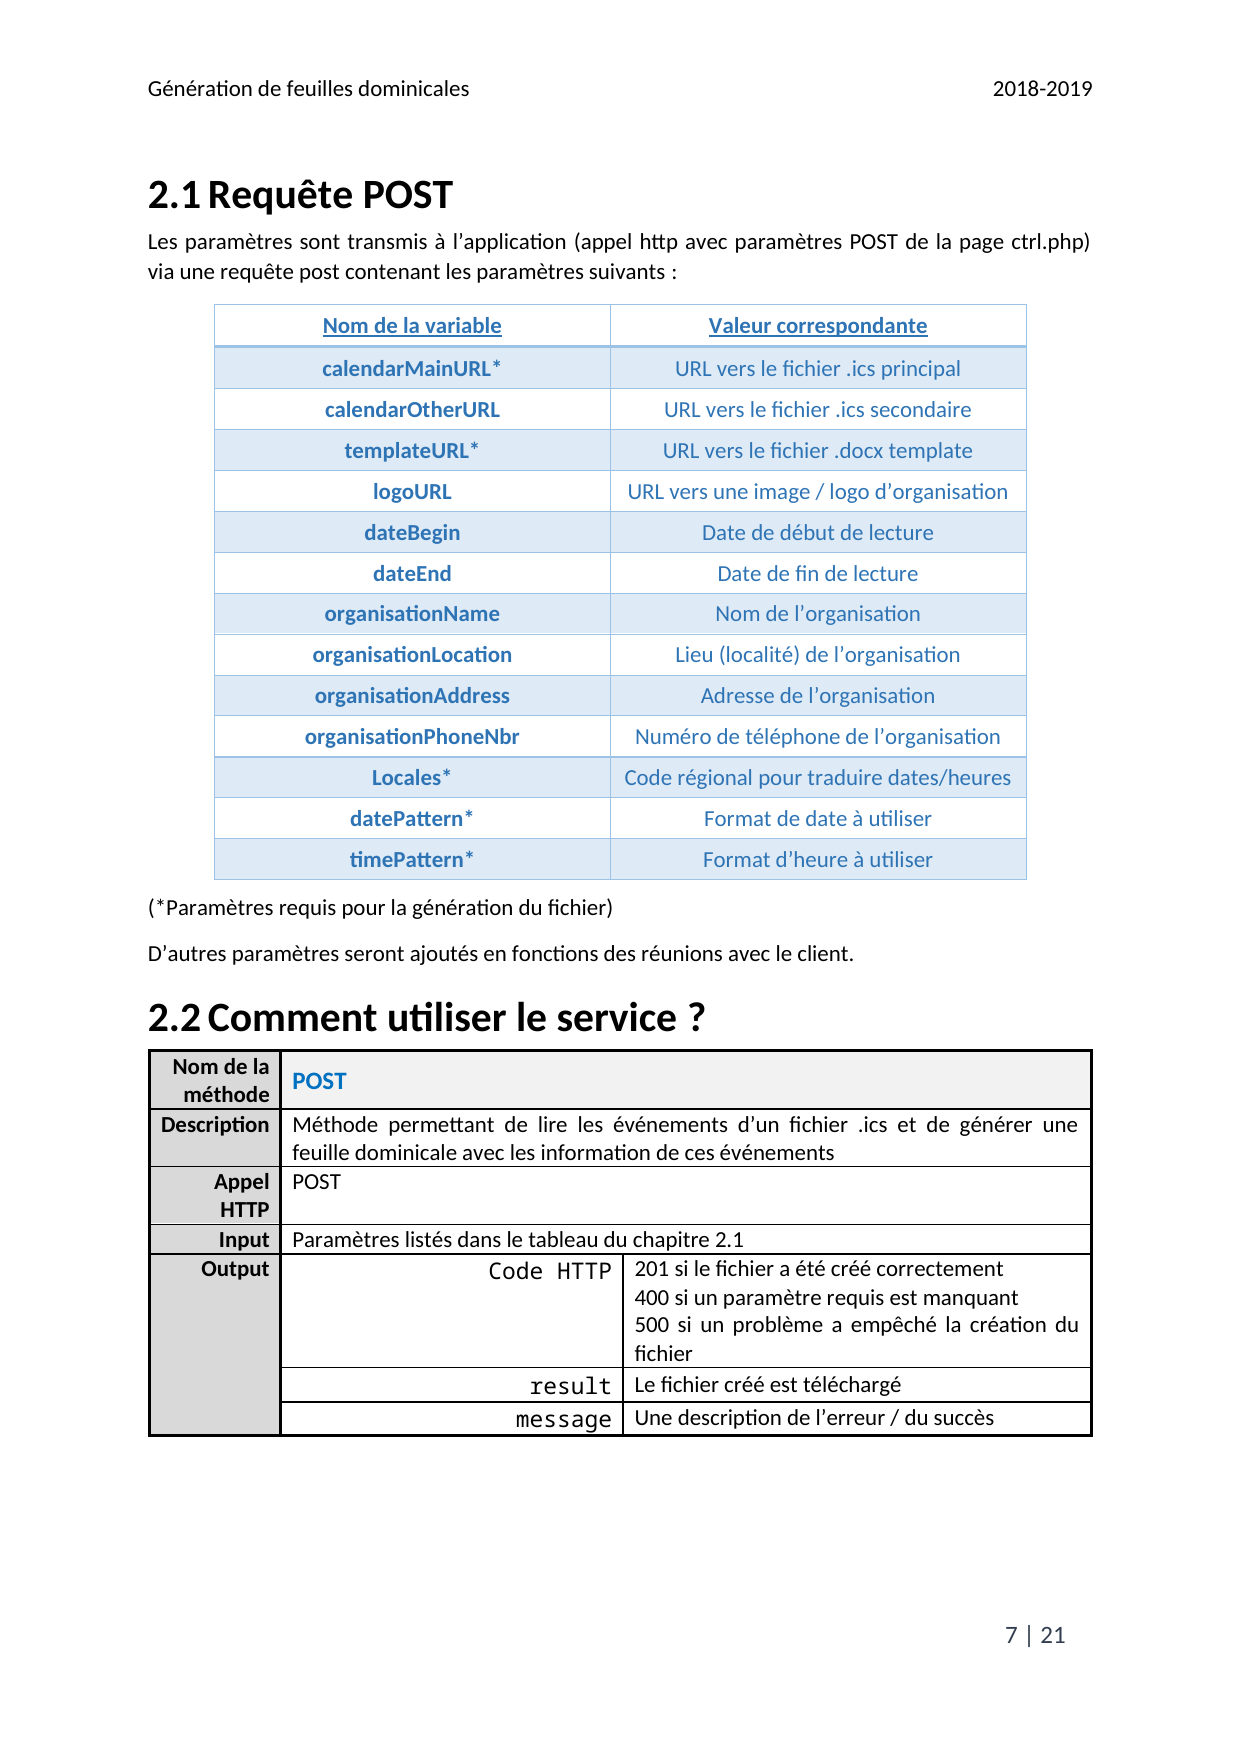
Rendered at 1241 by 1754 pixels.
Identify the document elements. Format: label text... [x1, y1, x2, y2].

table_cell Code HTTP [282, 1255, 622, 1367]
table_cell organisationAddress [215, 676, 610, 715]
subtitle Requête POST [148, 168, 1093, 219]
table_cell Appel HTTP [151, 1167, 279, 1223]
table_cell 201 si le fichier a été créé correctement 400 si un paramètre requis est manquant 500 si un problème a empêché la création du fichier [624, 1255, 1090, 1367]
table_cell timePattern* [215, 839, 610, 879]
text D’autres paramètres seront ajoutés en fonctions des réunions avec le client. [148, 939, 1093, 968]
table_cell Description [151, 1110, 279, 1166]
table_header Nom de la variable [215, 305, 610, 345]
table_cell organisationLocation [215, 635, 610, 674]
table_cell templateURL* [215, 430, 610, 470]
table_cell organisationPhoneNbr [215, 716, 610, 756]
table_cell Paramètres listés dans le tableau du chapitre 2.1 [282, 1225, 1090, 1253]
table_cell Adresse de l’organisation [611, 676, 1026, 715]
table_cell dateEnd [215, 553, 610, 593]
table_cell Méthode permettant de lire les événements d’un fichier .ics et de générer une feuille dominicale avec les information de ces événements [282, 1110, 1090, 1166]
table_header Valeur correspondante [611, 305, 1026, 345]
table_cell Locales* [215, 758, 610, 797]
table_cell Lieu (localité) de l’organisation [611, 635, 1026, 674]
table_cell Date de fin de lecture [611, 553, 1026, 593]
subtitle Comment utiliser le service ? [148, 991, 1093, 1041]
table_header POST [282, 1052, 1090, 1108]
table_cell organisationName [215, 594, 610, 633]
table_cell dateBegin [215, 512, 610, 552]
table_cell POST [282, 1167, 1090, 1223]
table_cell Numéro de téléphone de l’organisation [611, 716, 1026, 756]
table_cell result [282, 1368, 622, 1401]
table_cell URL vers le fichier .ics principal [611, 348, 1026, 388]
table_cell Nom de l’organisation [611, 594, 1026, 633]
table_cell Le fichier créé est téléchargé [624, 1368, 1090, 1401]
table_cell URL vers le fichier .docx template [611, 430, 1026, 470]
table_cell URL vers le fichier .ics secondaire [611, 389, 1026, 429]
table_header Nom de la méthode [151, 1052, 279, 1108]
table_cell Code régional pour traduire dates/heures [611, 758, 1026, 797]
table_cell message [282, 1403, 622, 1434]
table_cell Une description de l’erreur / du succès [624, 1403, 1090, 1434]
table_cell calendarMainURL* [215, 348, 610, 388]
table_cell Format d’heure à utiliser [611, 839, 1026, 879]
table_cell Input [151, 1225, 279, 1253]
table_cell logoURL [215, 471, 610, 511]
table_cell datePattern* [215, 798, 610, 838]
text (*Paramètres requis pour la génération du fichier) [148, 893, 1093, 921]
table_cell URL vers une image / logo d’organisation [611, 471, 1026, 511]
table_cell Output [151, 1255, 279, 1434]
text Les paramètres sont transmis à l’application (appel http avec paramètres POST de la page ctrl.php) via une requête post contenant les paramètres suivants : [148, 227, 1093, 285]
table_cell calendarOtherURL [215, 389, 610, 429]
table_cell Date de début de lecture [611, 512, 1026, 552]
table_cell Format de date à utiliser [611, 798, 1026, 838]
